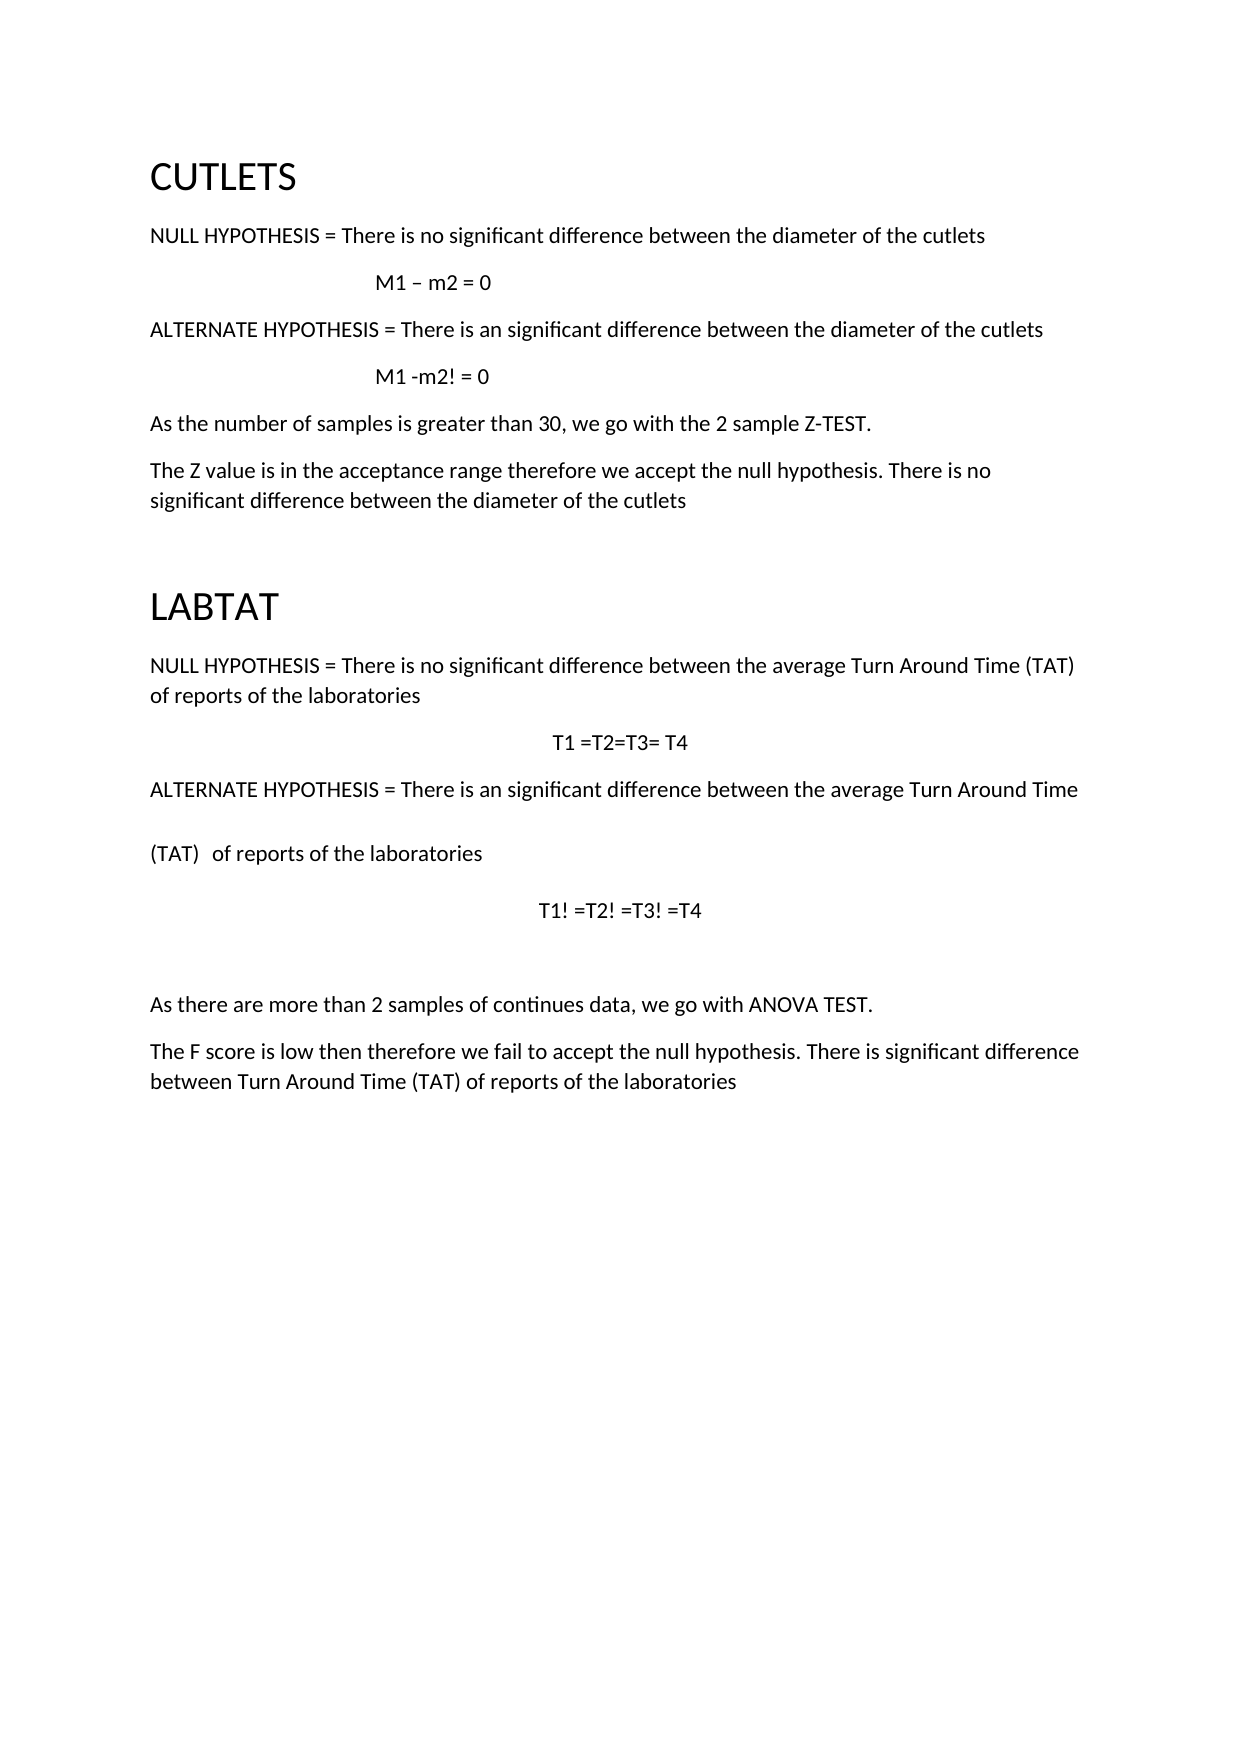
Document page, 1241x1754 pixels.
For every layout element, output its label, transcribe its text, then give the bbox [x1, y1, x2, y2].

text T1! =T2! =T3! =T4 [150, 897, 1090, 925]
text The Z value is in the acceptance range therefore we accept the null hypothesis. There is no significant difference between the diameter of the cutlets [150, 456, 1090, 514]
text As the number of samples is greater than 30, we go with the 2 sample Z-TEST. [150, 409, 1090, 437]
text NULL HYPOTHESIS = There is no significant difference between the average Turn Around Time (TAT) of reports of the laboratories [150, 651, 1090, 710]
text As there are more than 2 samples of continues data, we go with ANOVA TEST. [150, 990, 1090, 1018]
text M1 -m2! = 0 [150, 362, 1090, 390]
text T1 =T2=T3= T4 [150, 728, 1090, 757]
text LABTAT [150, 580, 1090, 631]
text ALTERNATE HYPOTHESIS = There is an significant difference between the average Turn Around Time (TAT) of reports of the laboratories [150, 775, 1090, 875]
text M1 – m2 = 0 [150, 268, 1090, 296]
text ALTERNATE HYPOTHESIS = There is an significant difference between the diameter of the cutlets [150, 315, 1090, 343]
text The F score is low then therefore we fail to accept the null hypothesis. There is significant difference between Turn Around Time (TAT) of reports of the laboratories [150, 1037, 1090, 1096]
text CUTLETS [150, 150, 1090, 201]
text NULL HYPOTHESIS = There is no significant difference between the diameter of the cutlets [150, 222, 1090, 249]
